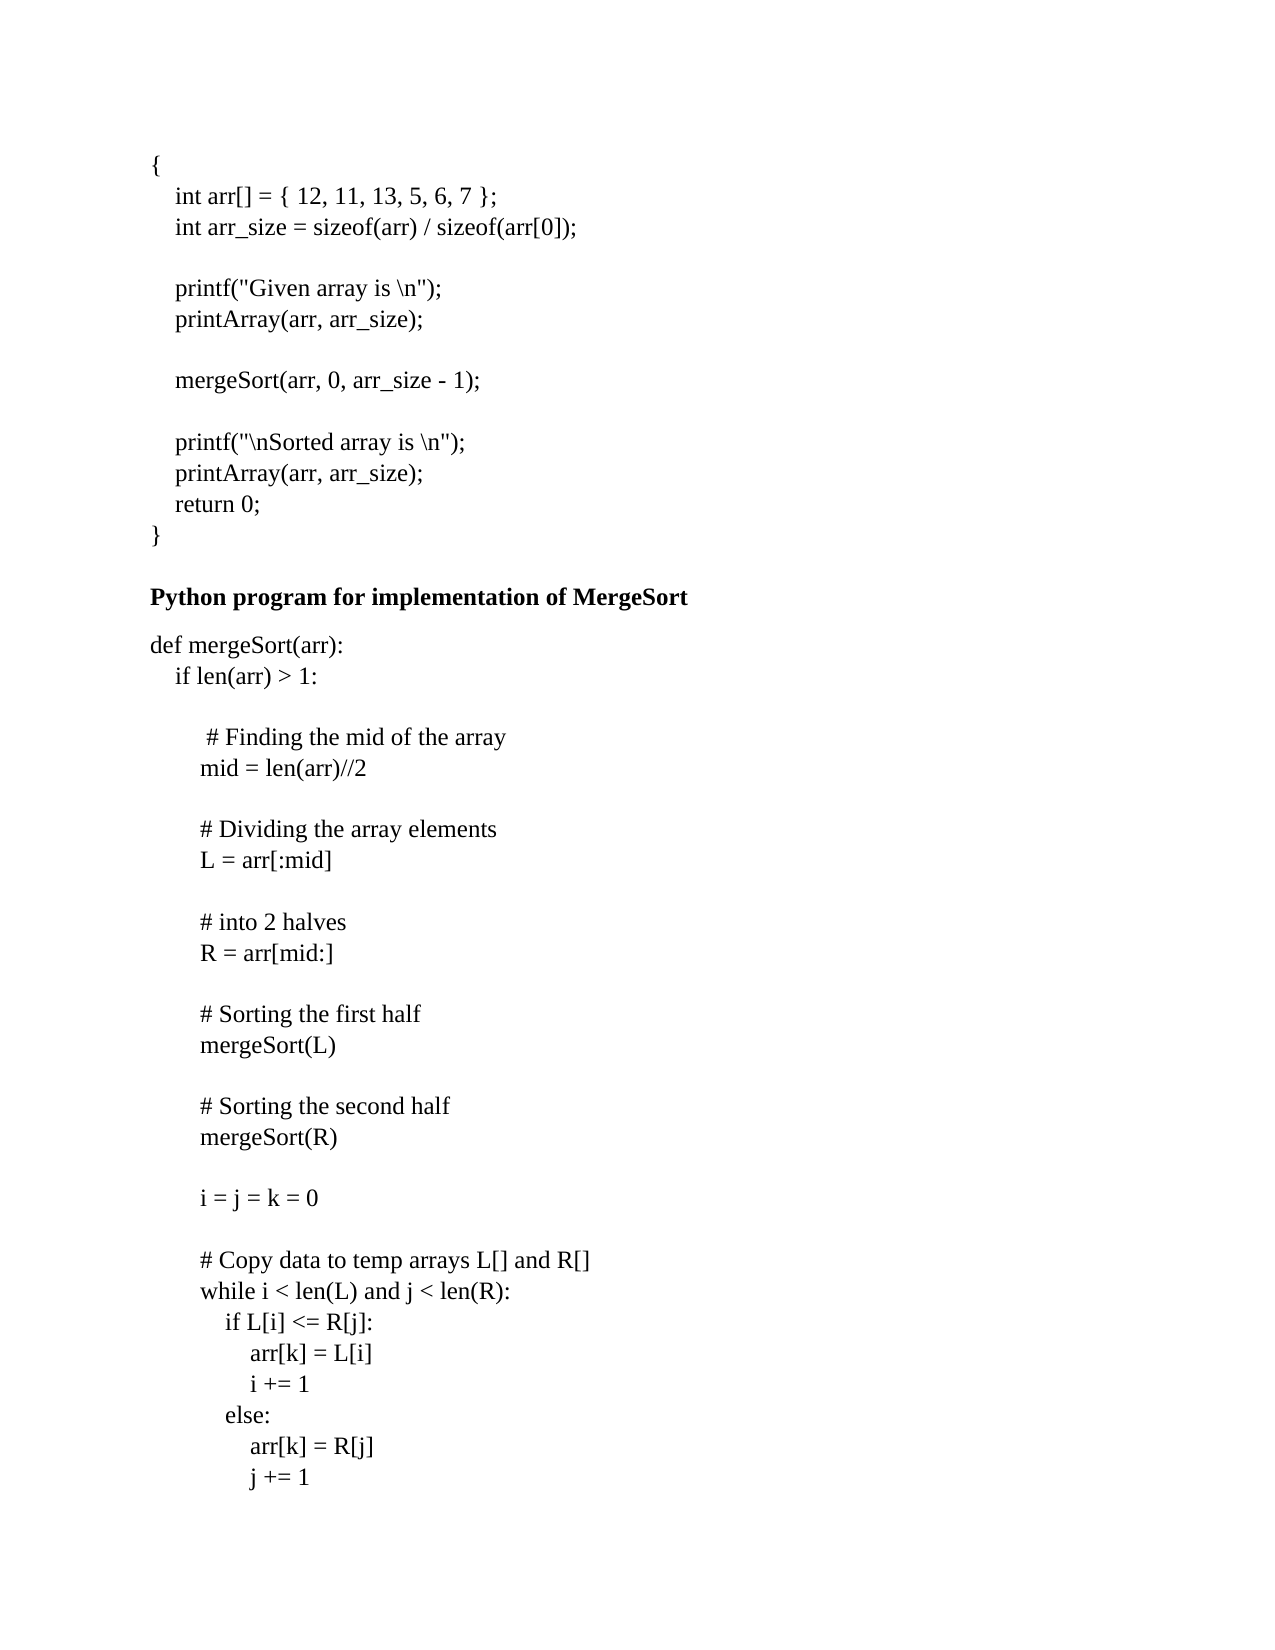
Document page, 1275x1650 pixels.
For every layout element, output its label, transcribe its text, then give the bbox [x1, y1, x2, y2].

text L = arr[:mid] [150, 845, 1125, 874]
text # Finding the mid of the array [150, 722, 1125, 751]
text # Sorting the first half [150, 999, 1125, 1028]
text return 0; [150, 489, 1125, 518]
text arr[k] = L[i] [150, 1338, 1125, 1367]
text arr[k] = R[j] [150, 1431, 1125, 1460]
text # Dividing the array elements [150, 814, 1125, 843]
text if len(arr) > 1: [150, 661, 1125, 689]
text mid = len(arr)//2 [150, 753, 1125, 782]
text { [150, 150, 1125, 179]
text int arr[] = { 12, 11, 13, 5, 6, 7 }; [150, 181, 1125, 210]
text def mergeSort(arr): [150, 630, 1125, 658]
text else: [150, 1400, 1125, 1429]
text mergeSort(arr, 0, arr_size - 1); [150, 366, 1125, 394]
text R = arr[mid:] [150, 938, 1125, 966]
text i += 1 [150, 1369, 1125, 1398]
text while i < len(L) and j < len(R): [150, 1276, 1125, 1304]
text i = j = k = 0 [150, 1183, 1125, 1212]
text mergeSort(L) [150, 1030, 1125, 1059]
text } [150, 520, 1125, 549]
text # Sorting the second half [150, 1091, 1125, 1120]
text j += 1 [150, 1462, 1125, 1491]
text printf("\nSorted array is \n"); [150, 427, 1125, 456]
text printf("Given array is \n"); [150, 273, 1125, 302]
text # into 2 halves [150, 907, 1125, 935]
text int arr_size = sizeof(arr) / sizeof(arr[0]); [150, 212, 1125, 241]
text printArray(arr, arr_size); [150, 458, 1125, 487]
text Python program for implementation of MergeSort [150, 582, 1125, 611]
text if L[i] <= R[j]: [150, 1307, 1125, 1336]
text printArray(arr, arr_size); [150, 304, 1125, 333]
text # Copy data to temp arrays L[] and R[] [150, 1245, 1125, 1273]
text mergeSort(R) [150, 1122, 1125, 1151]
